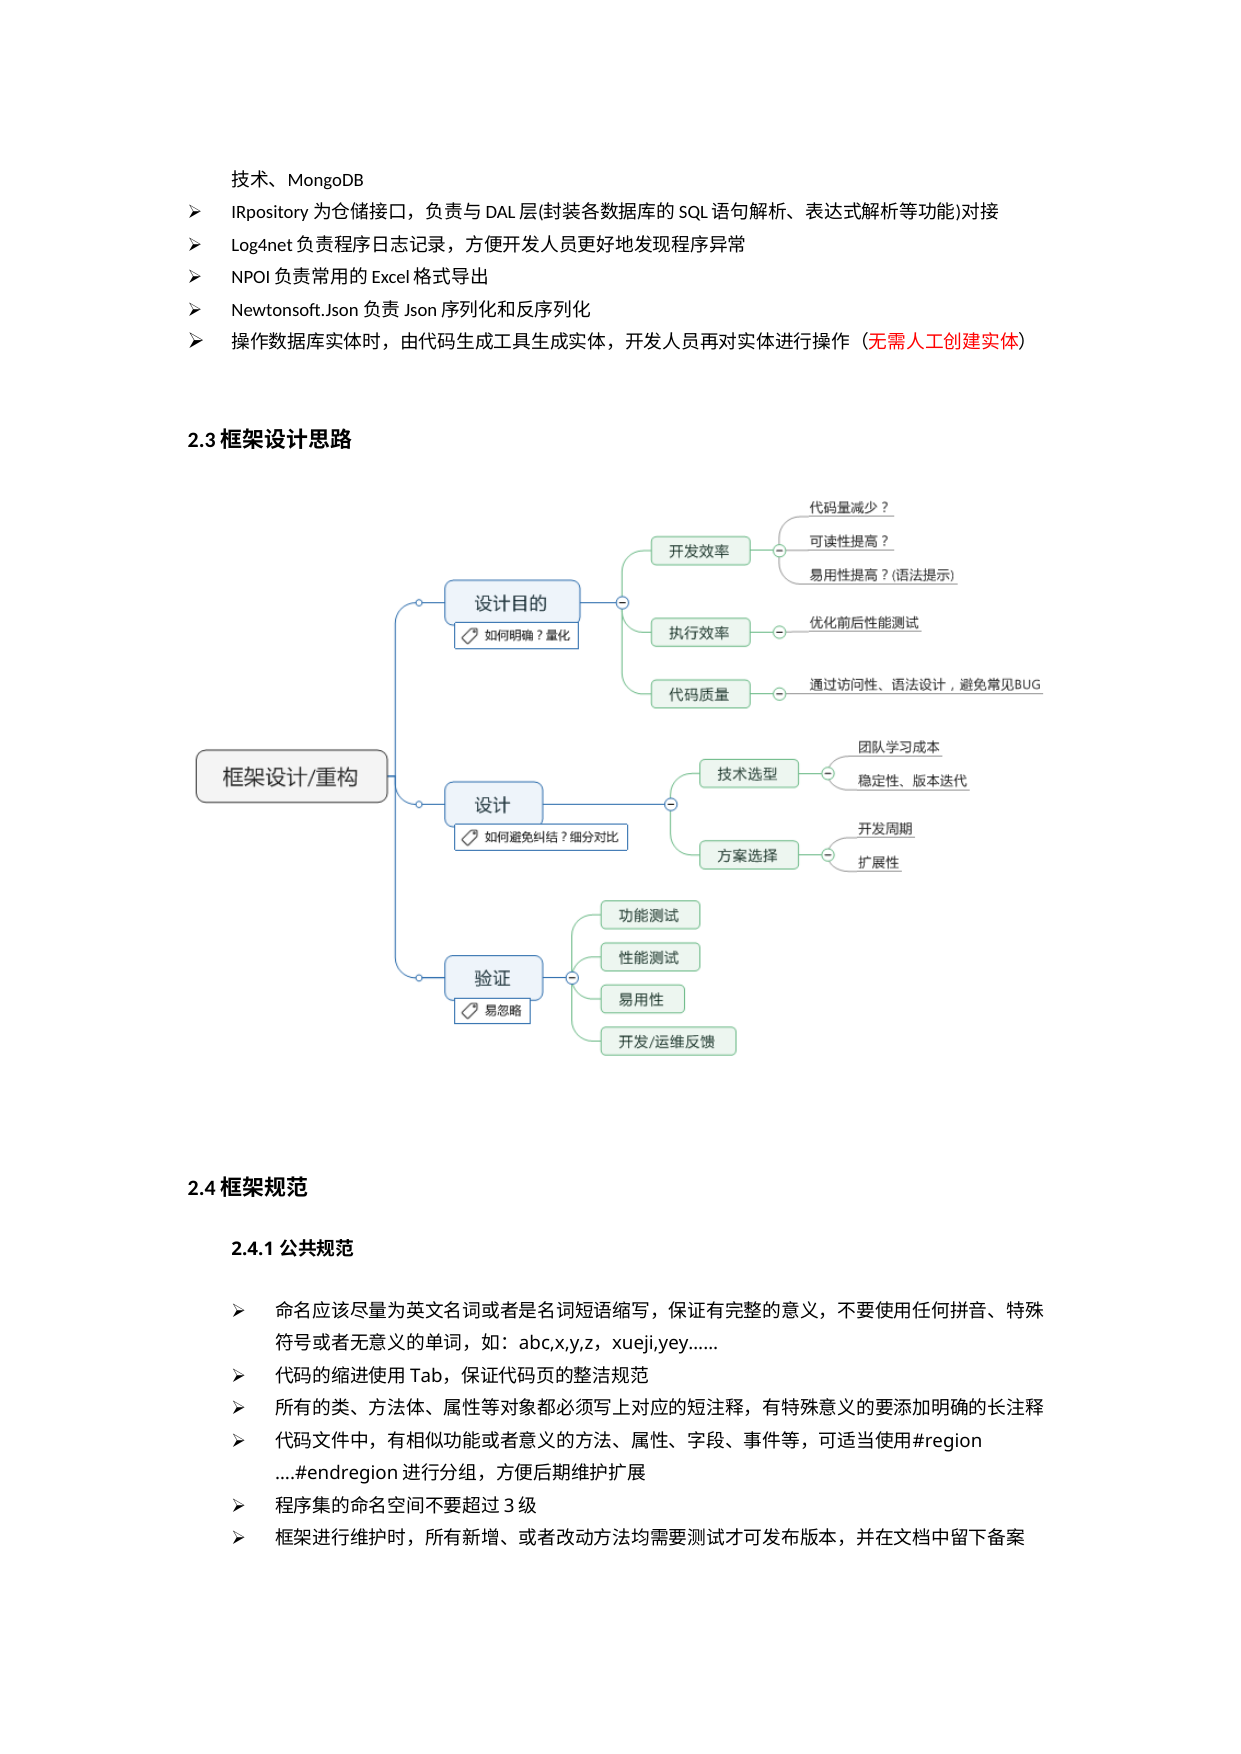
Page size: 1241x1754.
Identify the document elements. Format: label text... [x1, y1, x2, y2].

text 2.4 框架规范 [187, 1169, 1053, 1202]
list 操作数据库实体时，由代码生成工具生成实体，开发人员再对实体进行操作（无需人工创建实体） [187, 324, 1053, 357]
list Newtonsoft.Json 负责Json序列化和反序列化 [187, 292, 1053, 324]
list 所有的类、方法体、属性等对象都必须写上对应的短注释，有特殊意义的要添加明确的长注释 [231, 1449, 1053, 1481]
list IRpository 为仓储接口，负责与DAL层(封装各数据库的SQL语句解析、表达式解析等功能)对接 [187, 194, 1053, 227]
list 命名应该尽量为英文名词或者是名词短语缩写，保证有完整的意义，不要使用任何拼音、特殊符号或者无意义的单词，如：abc,x,y,z，xueji,yey…… [231, 1293, 1053, 1358]
list Log4net负责程序日志记录，方便开发人员更好地发现程序异常 [187, 227, 1053, 259]
list NPOI负责常用的Excel格式导出 [187, 259, 1053, 292]
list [187, 162, 1053, 194]
text 2.3 框架设计思路 [187, 422, 1053, 454]
list 代码文件中，有相似功能或者意义的方法、属性、字段、事件等，可适当使用#region ….#endregion进行分组，方便后期维护扩展 [231, 1510, 1053, 1575]
list 代码的缩进使用Tab，保证代码页的整洁规范 [231, 1387, 1053, 1419]
picture [187, 487, 1053, 1068]
text 2.4.1 公共规范 [231, 1231, 1053, 1264]
